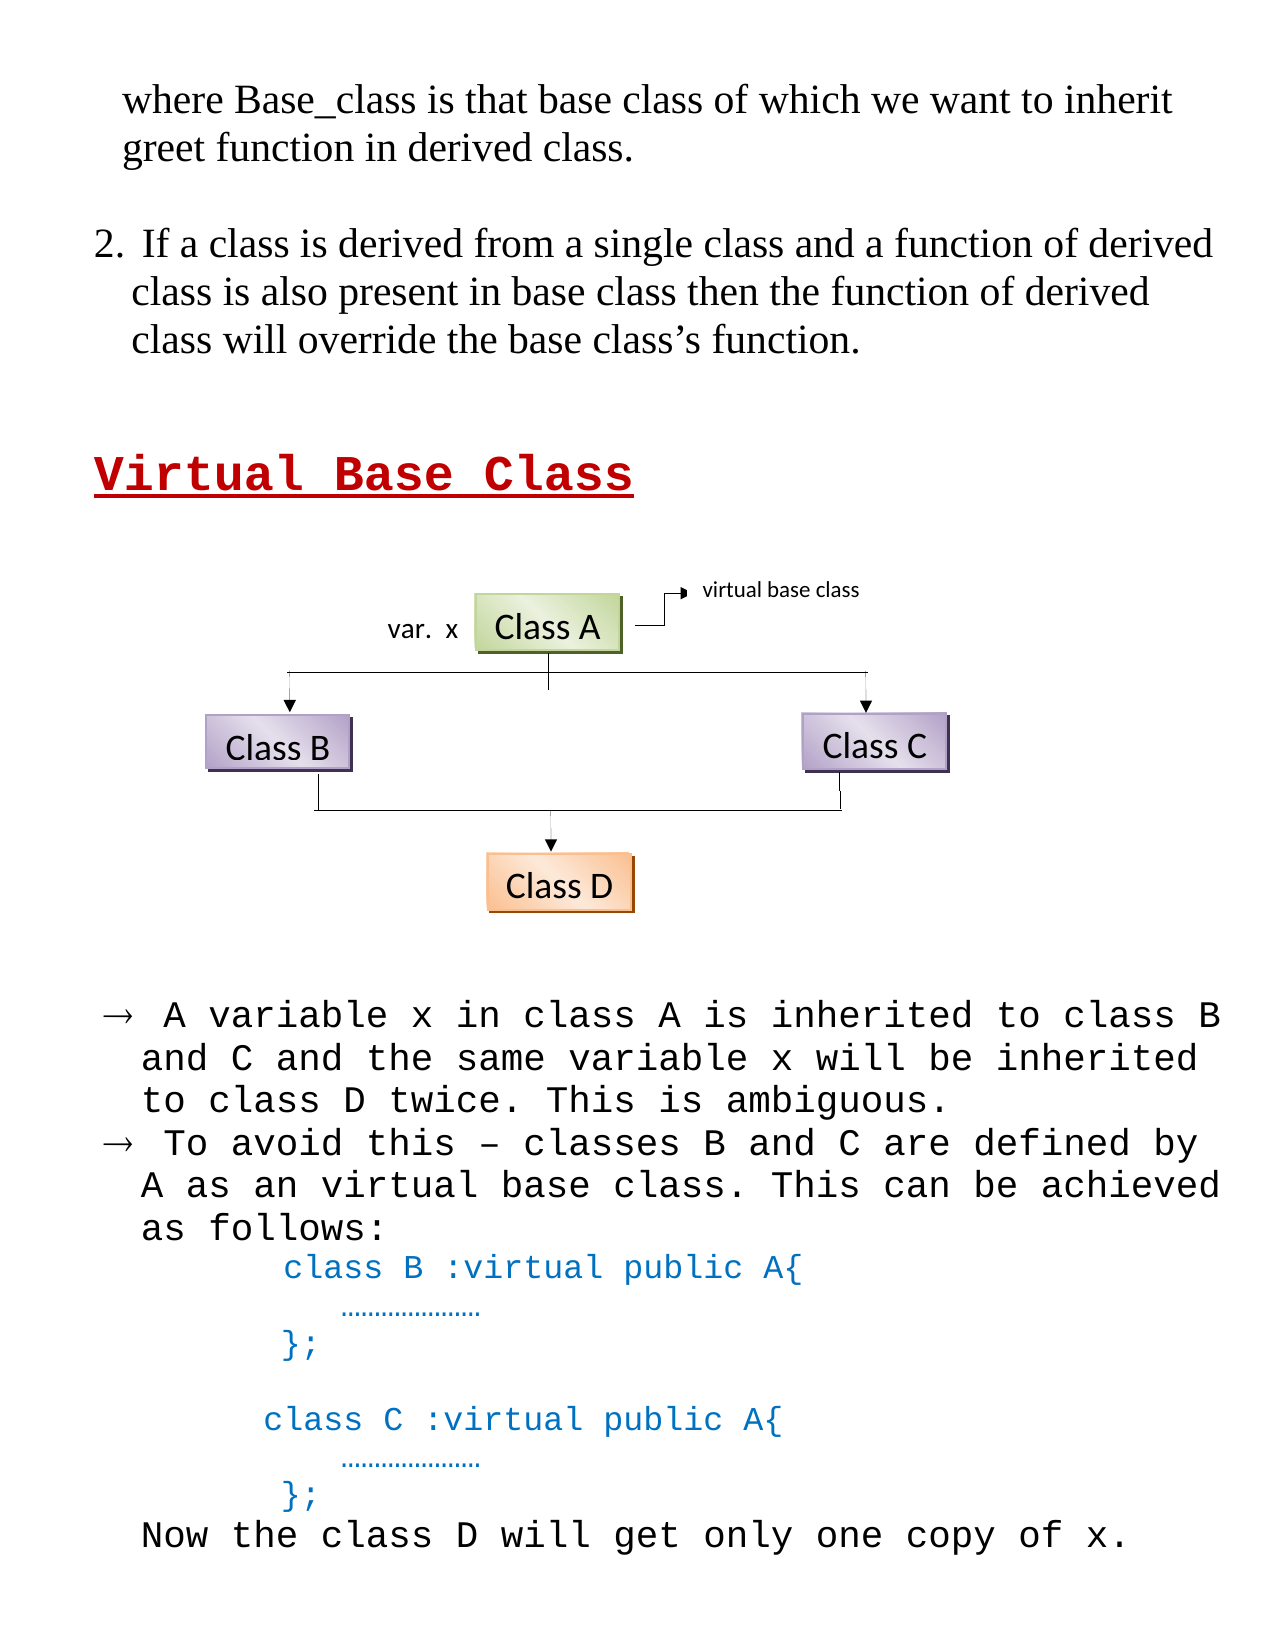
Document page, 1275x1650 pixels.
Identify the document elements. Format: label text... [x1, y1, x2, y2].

text }; [141, 1327, 1228, 1364]
text Now the class D will get only one copy of x. [141, 1516, 1228, 1558]
list A variable x in class A is inherited to class B and C and the same variable x will be inherited to class D twice. This is ambiguous. [103, 996, 1228, 1124]
list To avoid this – classes B and C are defined by A as an virtual base class. This can be achieved as follows: [103, 1124, 1228, 1251]
text ………………… [141, 1289, 1228, 1327]
list If a class is derived from a single class and a function of derived class is also present in base class then the function of derived class will override the base class’s function. [94, 219, 1228, 362]
text class C :virtual public A{ [103, 1402, 1228, 1440]
list where Base_class is that base class of which we want to inherit greet function in derived class. [122, 75, 1228, 171]
text class B :virtual public A{ [103, 1251, 1228, 1289]
text ………………… [141, 1440, 1228, 1478]
text Virtual Base Class [94, 448, 1228, 505]
text }; [141, 1478, 1228, 1516]
